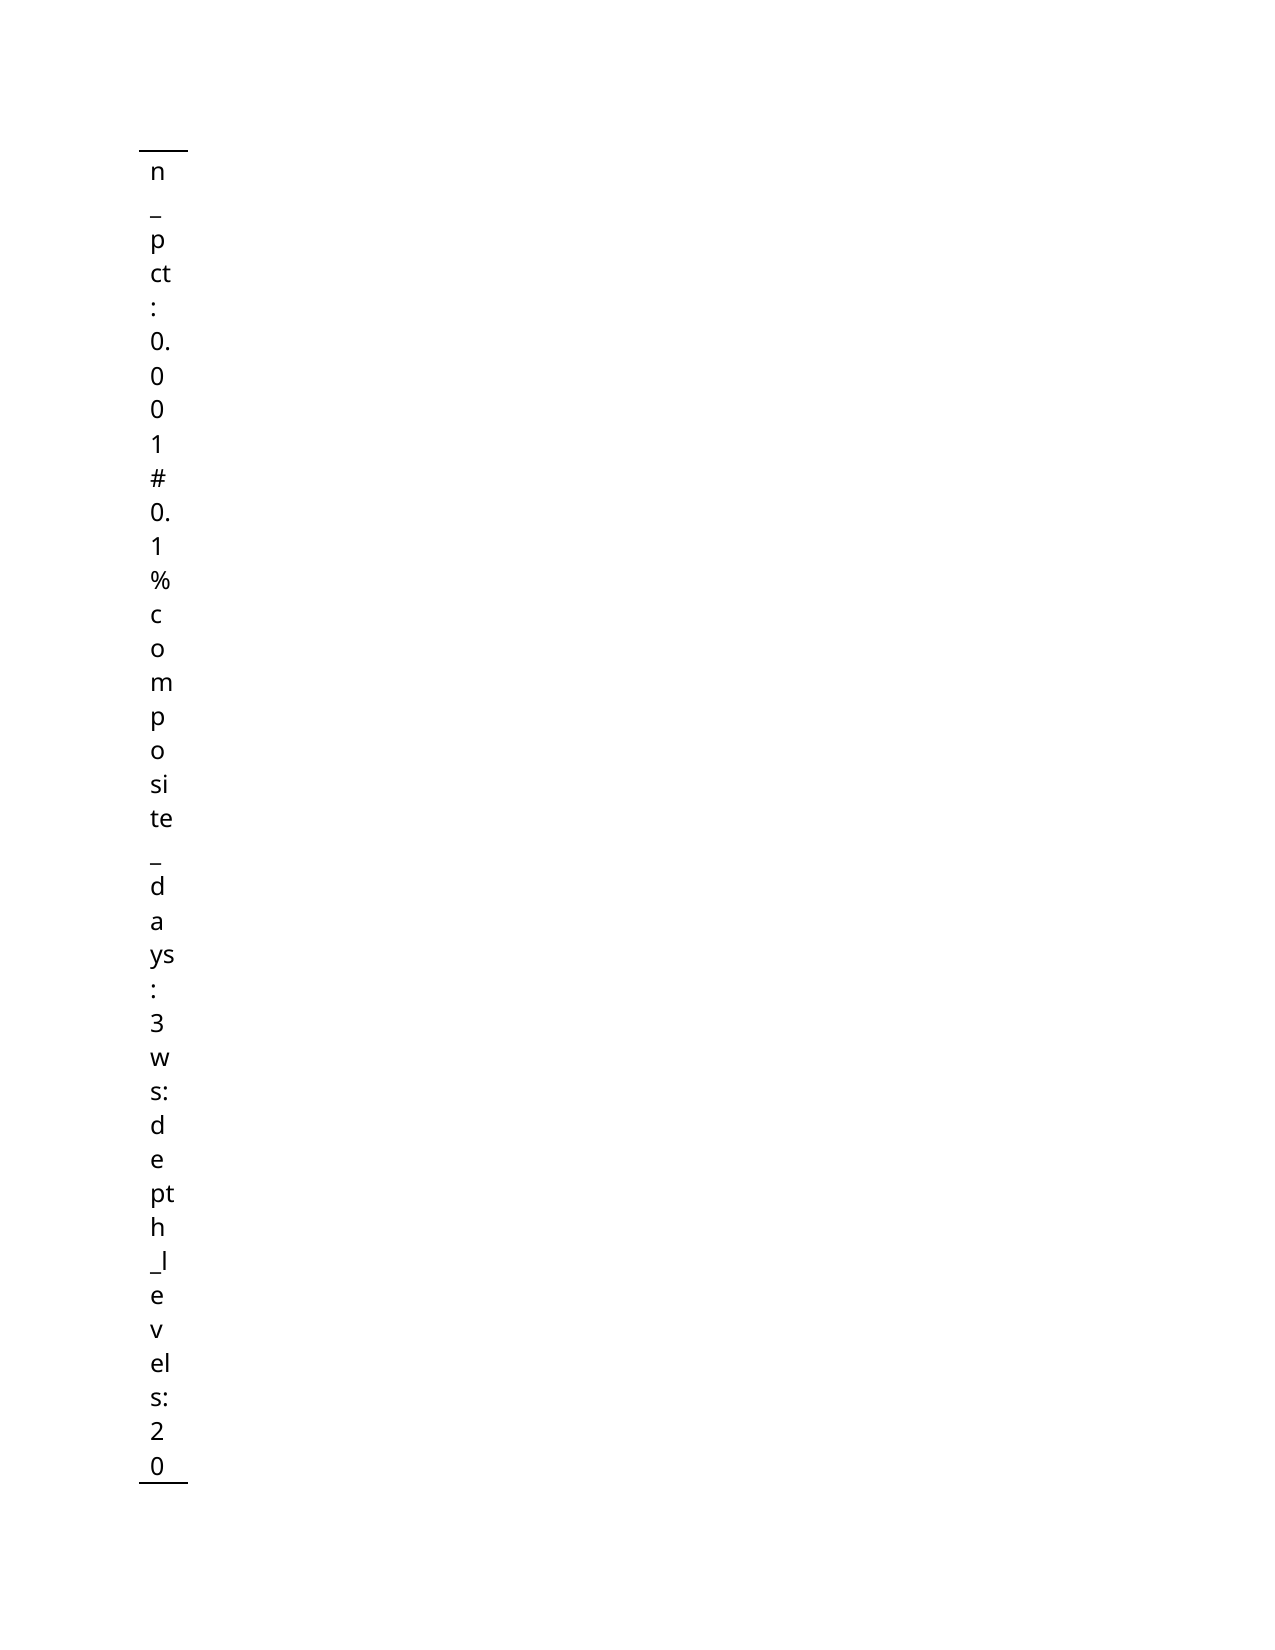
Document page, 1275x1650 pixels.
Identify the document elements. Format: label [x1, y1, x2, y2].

table_header [139, 152, 187, 1482]
